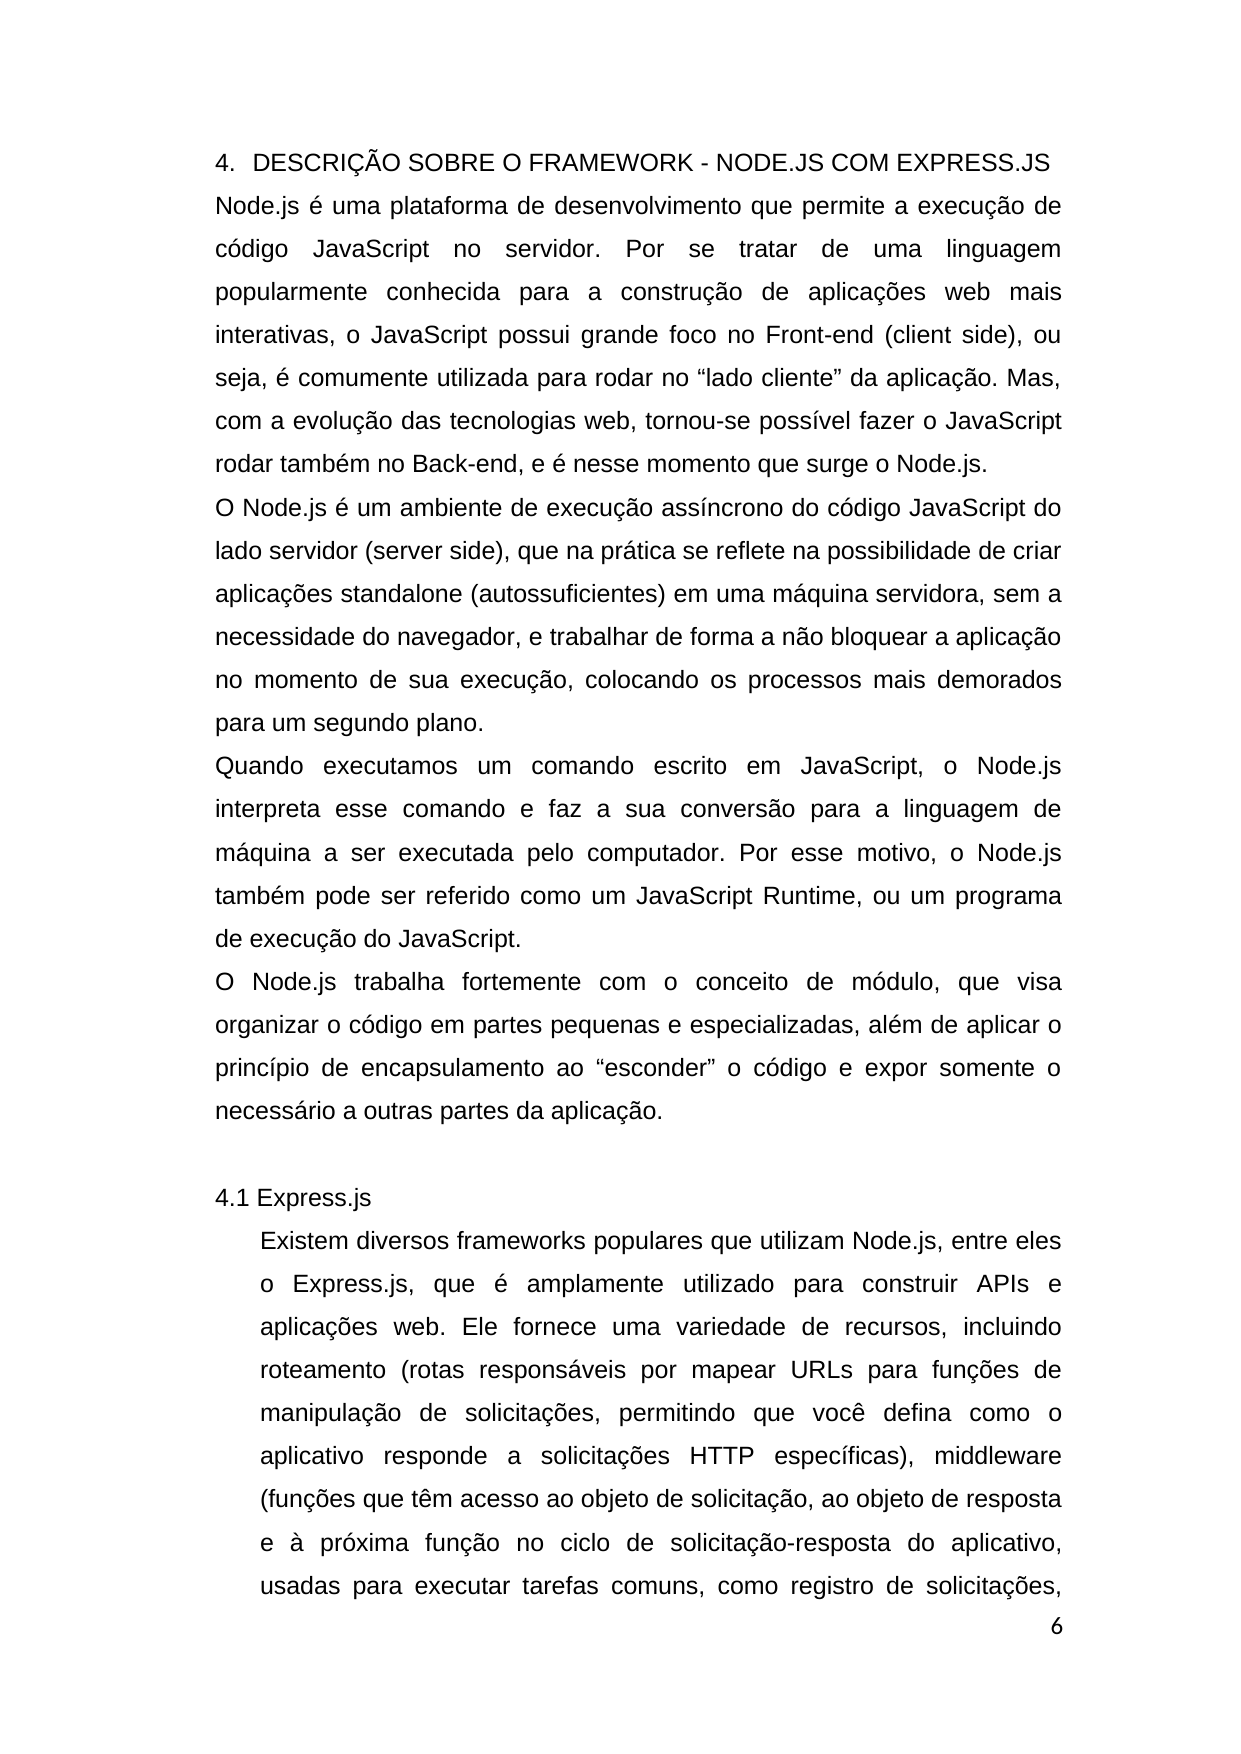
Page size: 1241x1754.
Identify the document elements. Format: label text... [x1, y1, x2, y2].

text O Node.js é um ambiente de execução assíncrono do código JavaScript do lado servidor (server side), que na prática se reflete na possibilidade de criar aplicações standalone (autossuficientes) em uma máquina servidora, sem a necessidade do navegador, e trabalhar de forma a não bloquear a aplicação no momento de sua execução, colocando os processos mais demorados para um segundo plano. [215, 493, 1063, 737]
text Node.js é uma plataforma de desenvolvimento que permite a execução de código JavaScript no servidor. Por se tratar de uma linguagem popularmente conhecida para a construção de aplicações web mais interativas, o JavaScript possui grande foco no Front-end (client side), ou seja, é comumente utilizada para rodar no “lado cliente” da aplicação. Mas, com a evolução das tecnologias web, tornou-se possível fazer o JavaScript rodar também no Back-end, e é nesse momento que surge o Node.js. [215, 191, 1063, 478]
text O Node.js trabalha fortemente com o conceito de módulo, que visa organizar o código em partes pequenas e especializadas, além de aplicar o princípio de encapsulamento ao “esconder” o código e expor somente o necessário a outras partes da aplicação. [215, 967, 1063, 1125]
list DESCRIÇÃO SOBRE O FRAMEWORK - Node.js com Express.js [215, 148, 1063, 176]
text 4.1 Express.js [177, 1183, 1063, 1211]
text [260, 1226, 1063, 1599]
text Quando executamos um comando escrito em JavaScript, o Node.js interpreta esse comando e faz a sua conversão para a linguagem de máquina a ser executada pelo computador. Por esse motivo, o Node.js também pode ser referido como um JavaScript Runtime, ou um programa de execução do JavaScript. [215, 751, 1063, 953]
